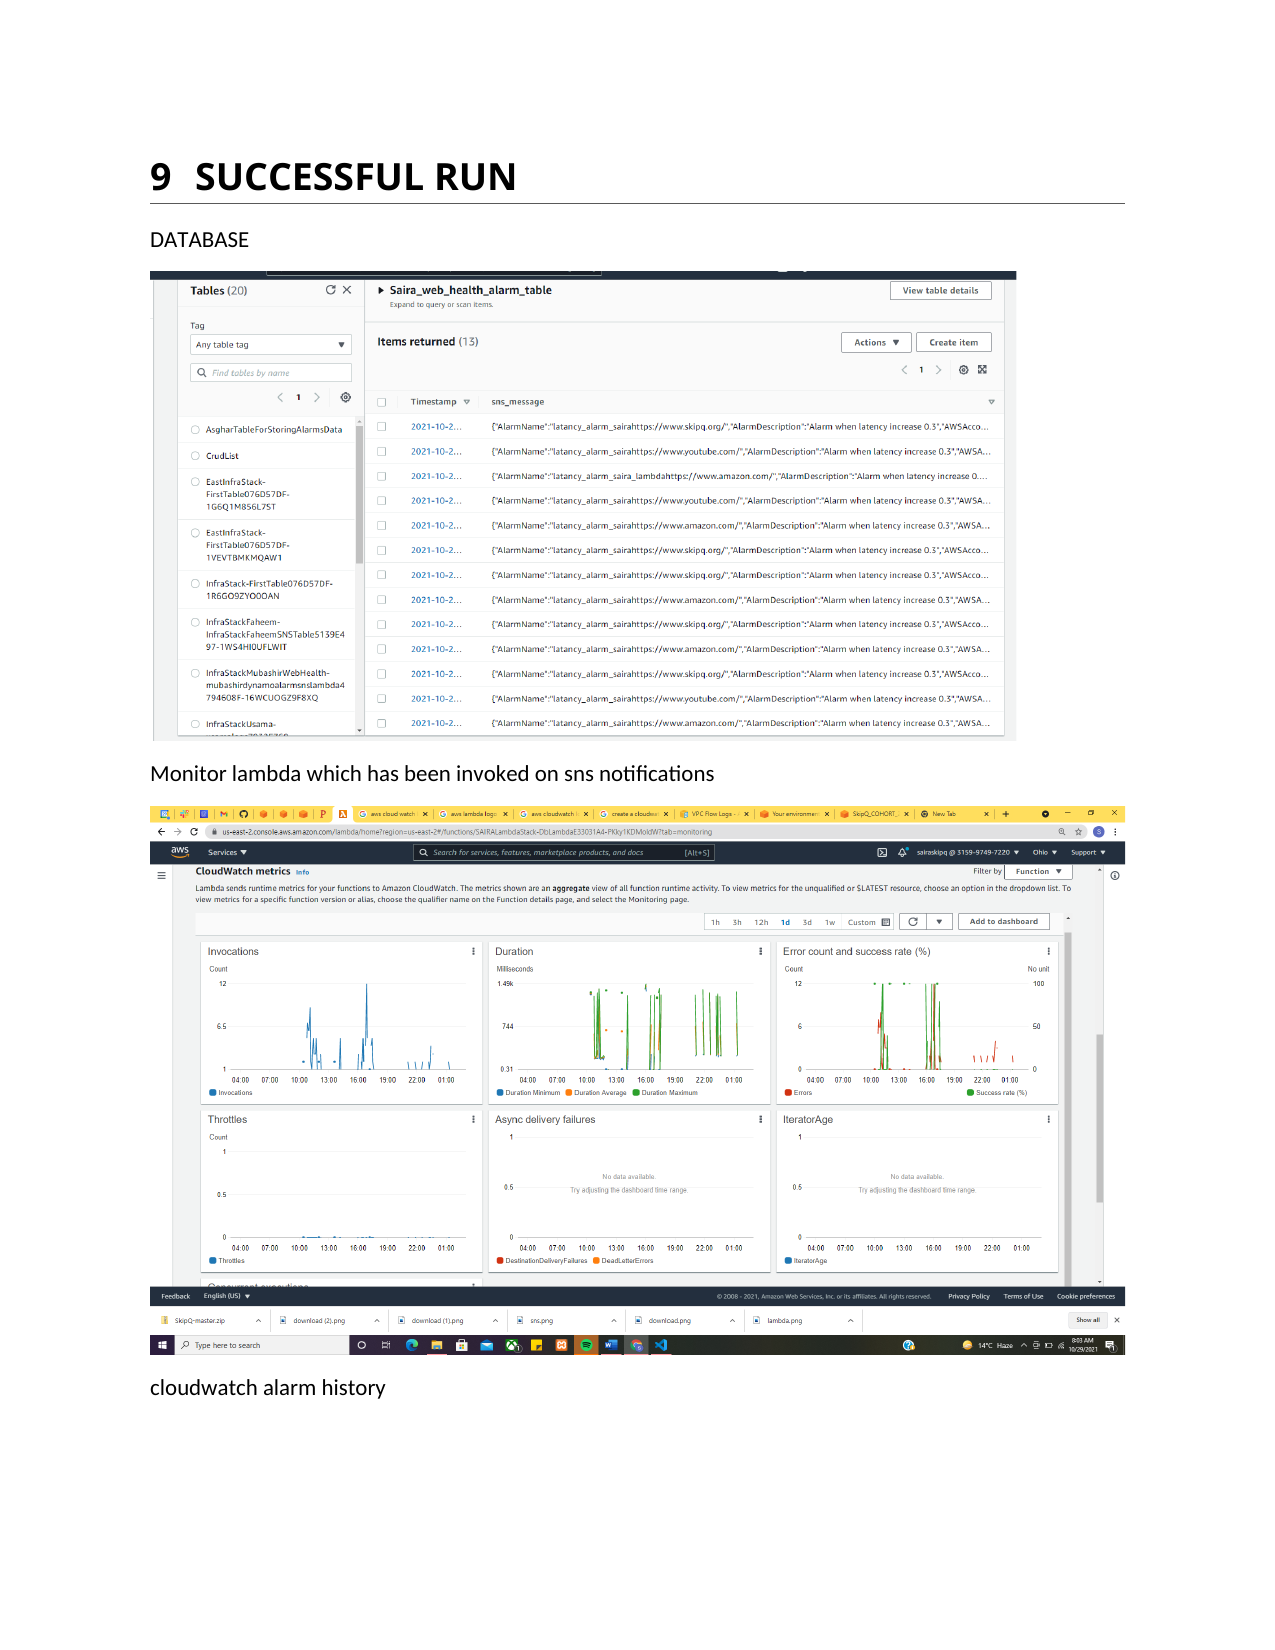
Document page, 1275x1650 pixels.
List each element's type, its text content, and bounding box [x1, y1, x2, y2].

picture [150, 806, 1125, 1355]
subtitle SUCCESSFUL RUN [150, 150, 1125, 203]
text DATABASE [150, 225, 1125, 253]
text cloudwatch alarm history [150, 1373, 1125, 1401]
text Monitor lambda which has been invoked on sns notifications [150, 759, 1125, 787]
picture [150, 271, 1017, 741]
